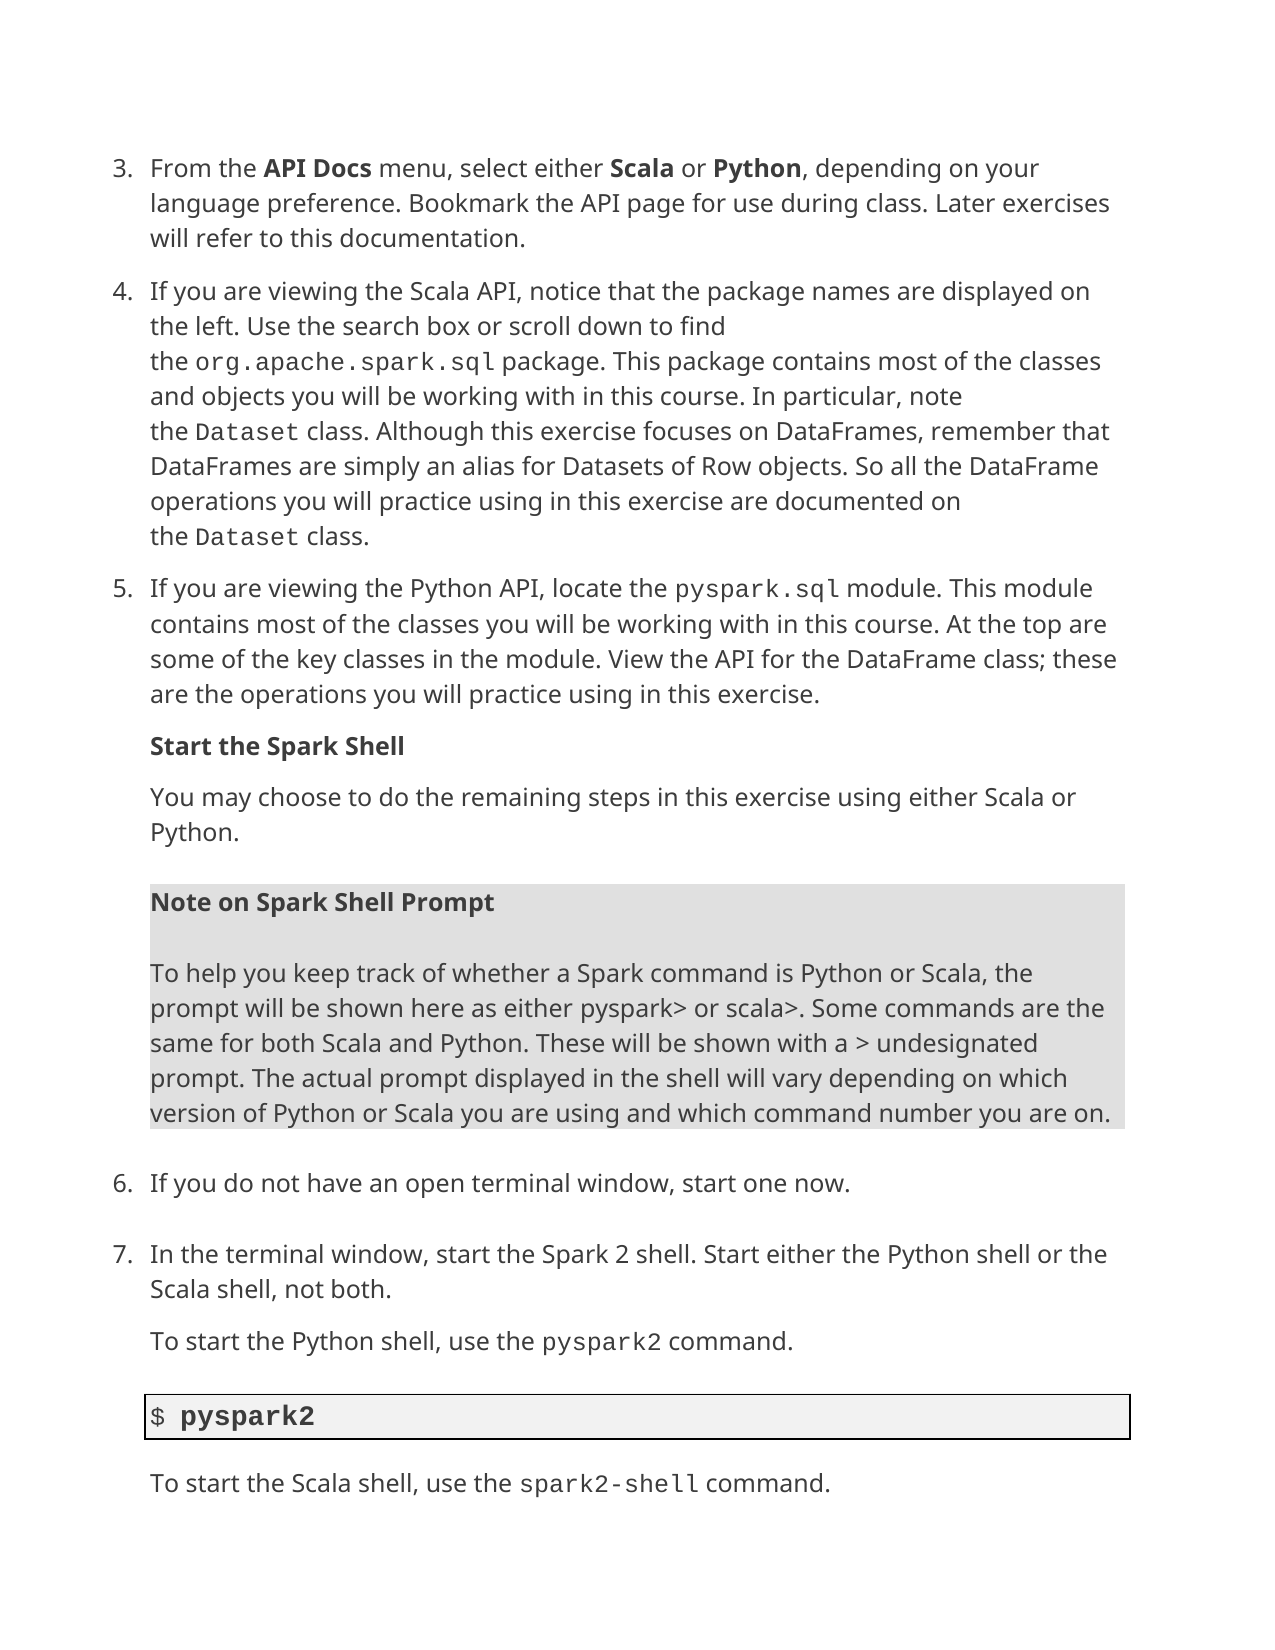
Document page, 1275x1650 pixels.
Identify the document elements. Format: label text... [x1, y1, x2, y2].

text To start the Python shell, use the pyspark2 command. [150, 1323, 1125, 1358]
text To start the Scala shell, use the spark2-shell command. [150, 1465, 1125, 1500]
text Start the Spark Shell [150, 728, 1125, 763]
list If you do not have an open terminal window, start one now. [112, 1165, 1125, 1200]
text $ pyspark2 [146, 1395, 1129, 1438]
list From the API Docs menu, select either Scala or Python, depending on your language preference. Bookmark the API page for use during class. Later exercises will refer to this documentation. [112, 150, 1125, 255]
list If you are viewing the Python API, locate the pyspark.sql module. This module contains most of the classes you will be working with in this course. At the top are some of the key classes in the module. View the API for the DataFrame class; these are the operations you will practice using in this exercise. [112, 570, 1125, 710]
list If you are viewing the Scala API, notice that the package names are displayed on the left. Use the search box or scroll down to find the org.apache.spark.sql package. This package contains most of the classes and objects you will be working with in this course. In particular, note the Dataset class. Although this exercise focuses on DataFrames, remember that DataFrames are simply an alias for Datasets of Row objects. So all the DataFrame operations you will practice using in this exercise are documented on the Dataset class. [112, 273, 1125, 553]
text Note on Spark Shell Prompt [150, 884, 1125, 919]
text To help you keep track of whether a Spark command is Python or Scala, the prompt will be shown here as either pyspark> or scala>. Some commands are the same for both Scala and Python. These will be shown with a > undesignated prompt. The actual prompt displayed in the shell will vary depending on which version of Python or Scala you are using and which command number you are on. [150, 954, 1125, 1129]
text You may choose to do the remaining steps in this exercise using either Scala or Python. [150, 779, 1125, 849]
list In the terminal window, start the Spark 2 shell. Start either the Python shell or the Scala shell, not both. [112, 1235, 1125, 1305]
